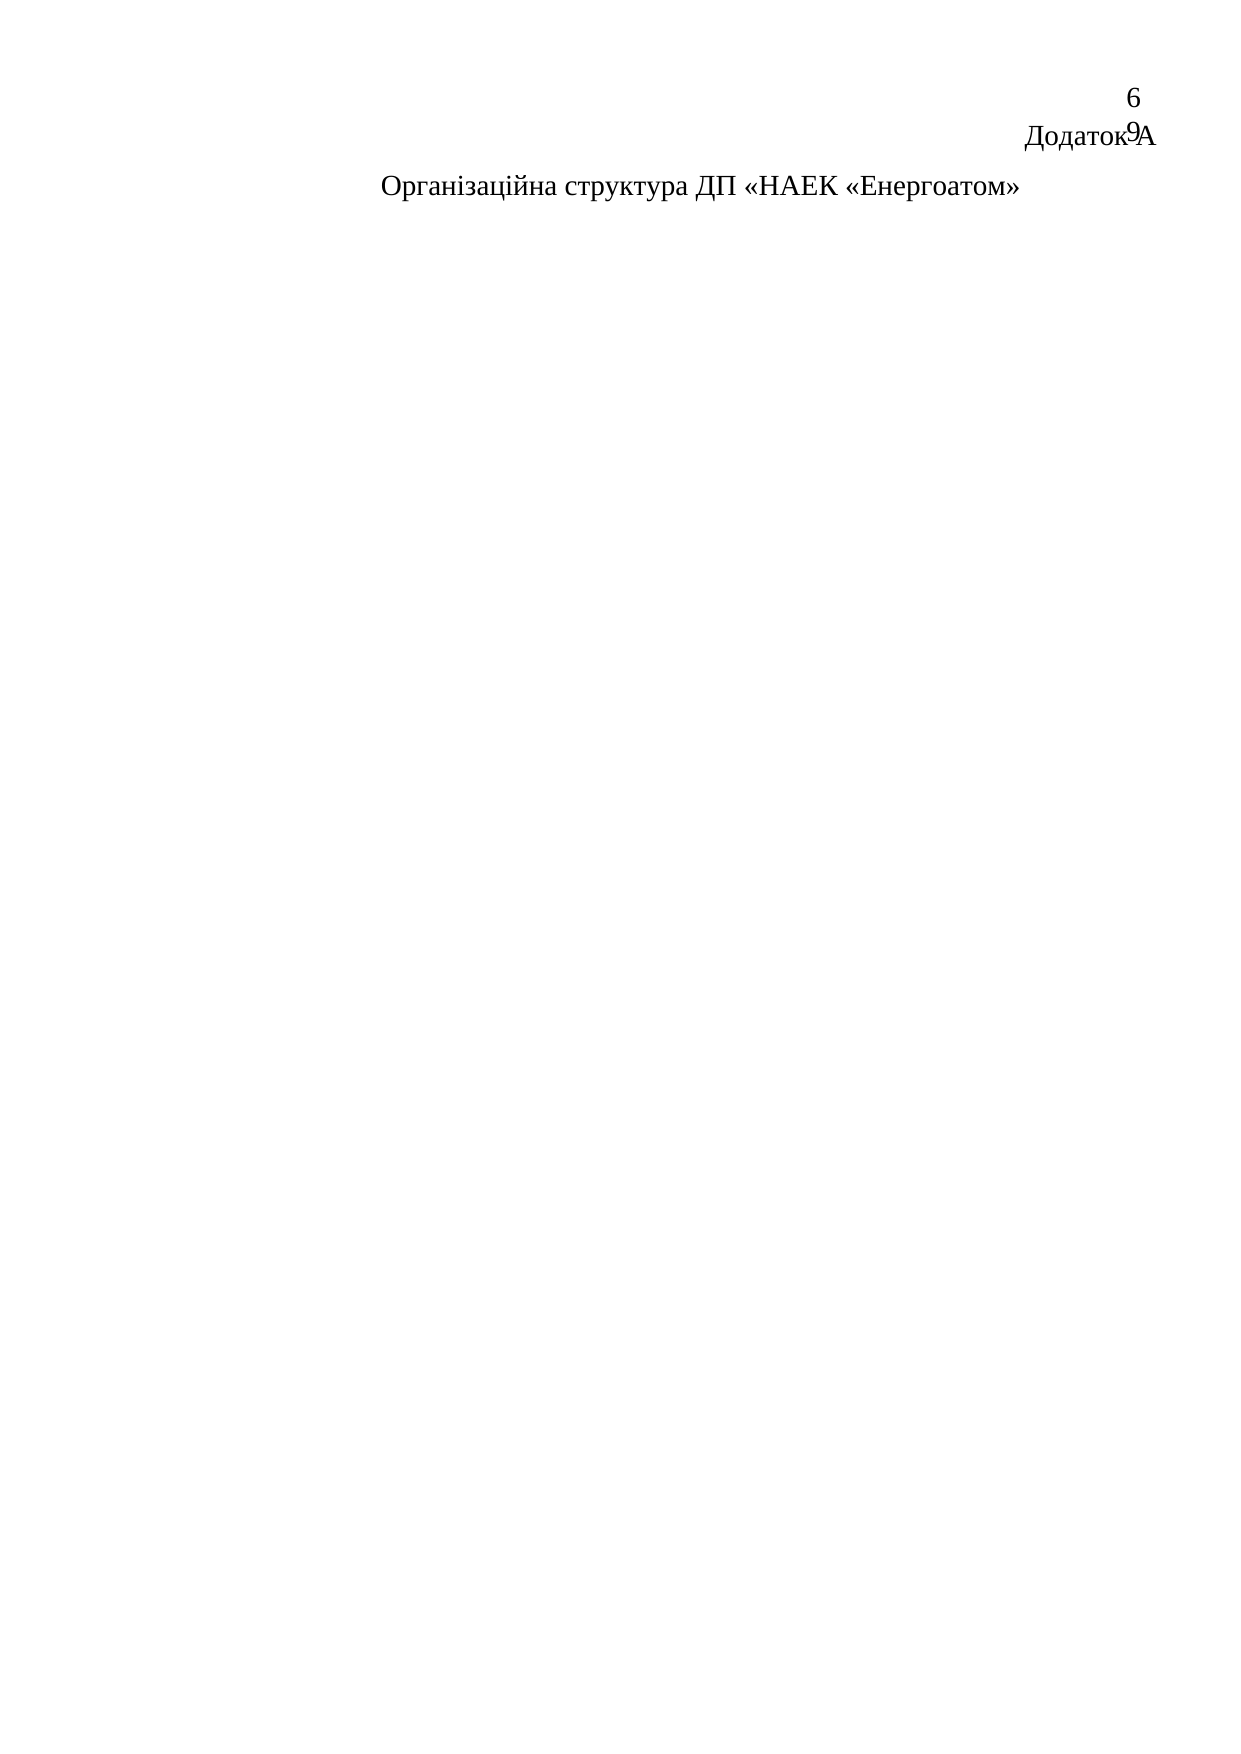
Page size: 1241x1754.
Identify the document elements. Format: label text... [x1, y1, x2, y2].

text Організаційна структура ДП «НАЕК «Енергоатом» [381, 168, 1156, 201]
text Додаток А [170, 118, 1156, 151]
